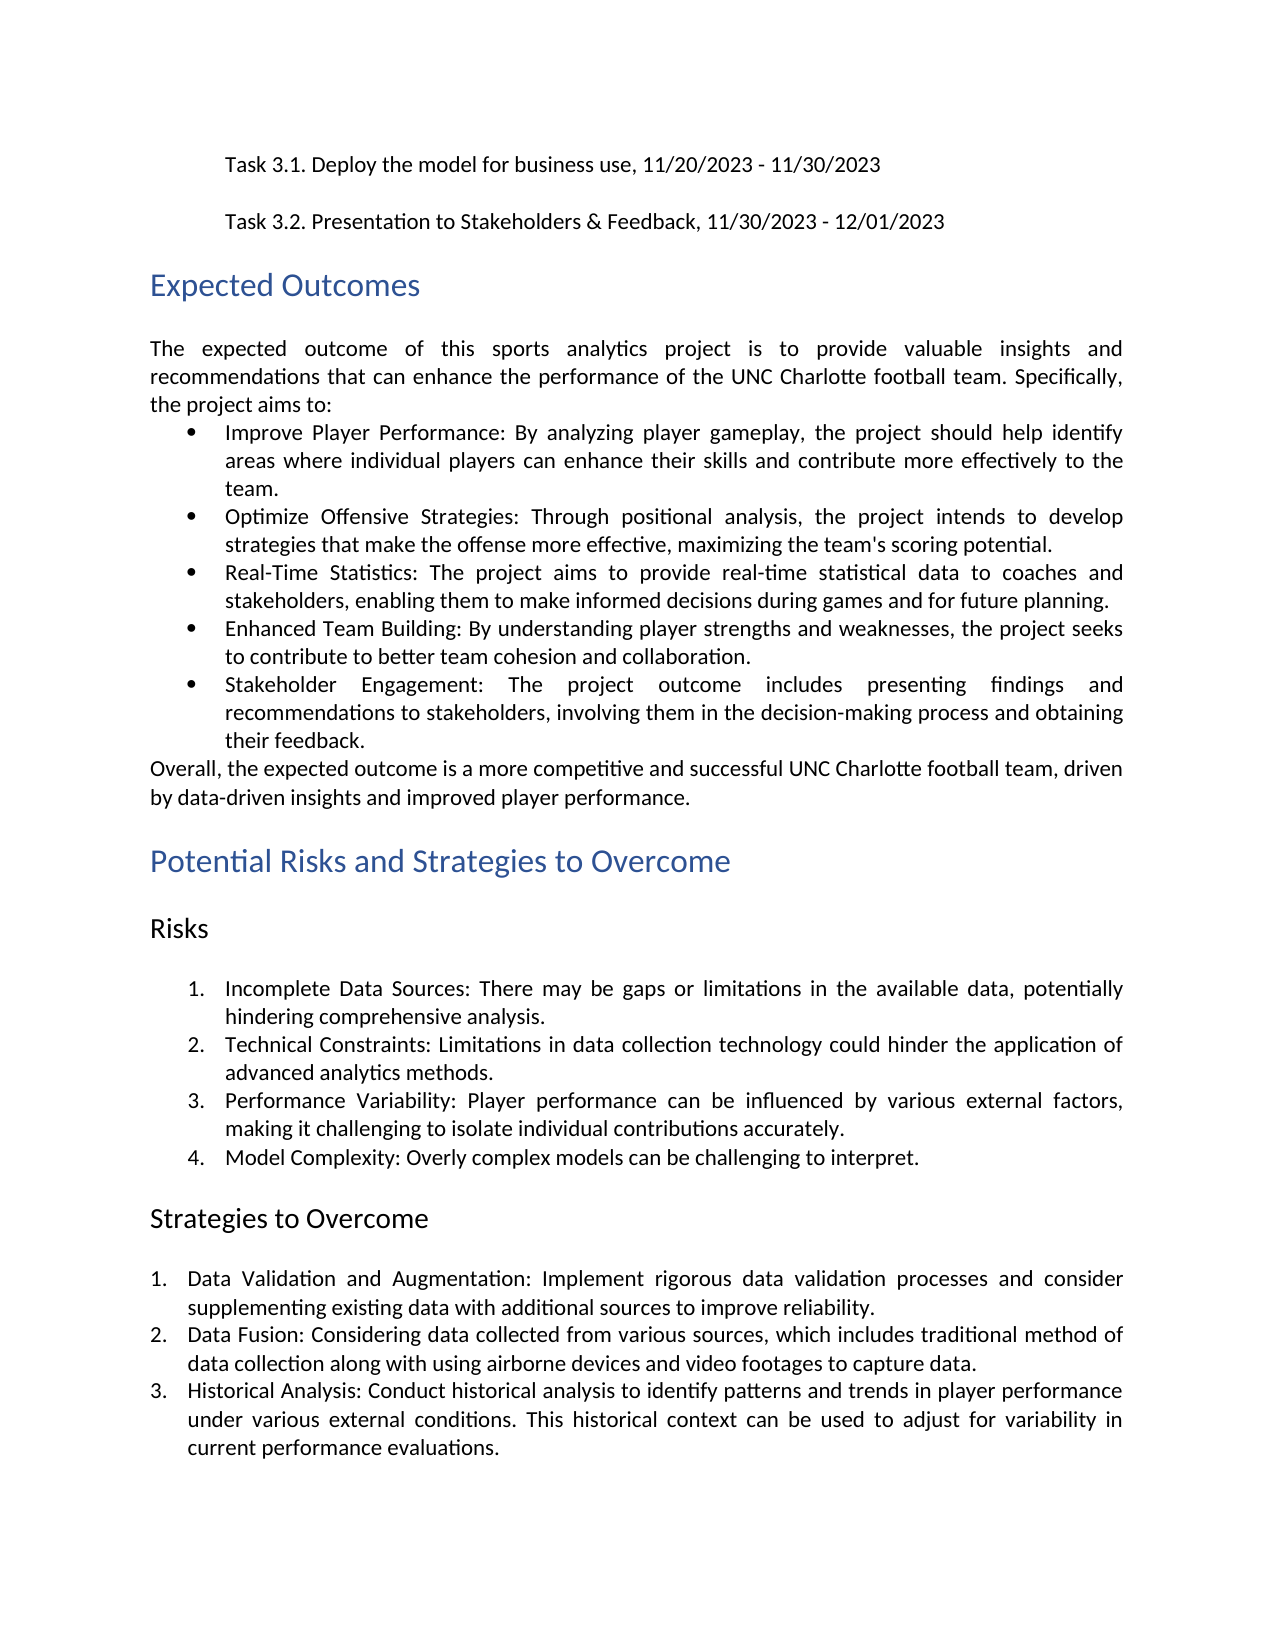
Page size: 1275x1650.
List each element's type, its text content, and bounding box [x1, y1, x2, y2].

list Enhanced Team Building: By understanding player strengths and weaknesses, the project seeks to contribute to better team cohesion and collaboration. [187, 614, 1125, 671]
text Potential Risks and Strategies to Overcome [150, 840, 1125, 881]
list Performance Variability: Player performance can be influenced by various external factors, making it challenging to isolate individual contributions accurately. [187, 1087, 1125, 1143]
text Task 3.2. Presentation to Stakeholders & Feedback, 11/30/2023 - 12/01/2023 [225, 207, 1125, 235]
list Improve Player Performance: By analyzing player gameplay, the project should help identify areas where individual players can enhance their skills and contribute more effectively to the team. [187, 418, 1125, 502]
text Expected Outcomes [150, 264, 1125, 305]
list Incomplete Data Sources: There may be gaps or limitations in the available data, potentially hindering comprehensive analysis. [187, 974, 1125, 1031]
list Historical Analysis: Conduct historical analysis to identify patterns and trends in player performance under various external conditions. This historical context can be used to adjust for variability in current performance evaluations. [150, 1377, 1125, 1461]
list Data Fusion: Considering data collected from various sources, which includes traditional method of data collection along with using airborne devices and video footages to capture data. [150, 1321, 1125, 1377]
list Optimize Offensive Strategies: Through positional analysis, the project intends to develop strategies that make the offense more effective, maximizing the team's scoring potential. [187, 502, 1125, 558]
text Strategies to Overcome [150, 1200, 1125, 1235]
text The expected outcome of this sports analytics project is to provide valuable insights and recommendations that can enhance the performance of the UNC Charlotte football team. Specifically, the project aims to: [150, 334, 1125, 418]
list Technical Constraints: Limitations in data collection technology could hinder the application of advanced analytics methods. [187, 1031, 1125, 1087]
text Overall, the expected outcome is a more competitive and successful UNC Charlotte football team, driven by data-driven insights and improved player performance. [150, 754, 1125, 811]
list Stakeholder Engagement: The project outcome includes presenting findings and recommendations to stakeholders, involving them in the decision-making process and obtaining their feedback. [187, 671, 1125, 754]
text Risks [150, 910, 1125, 945]
text Task 3.1. Deploy the model for business use, 11/20/2023 - 11/30/2023 [225, 150, 1125, 178]
list Data Validation and Augmentation: Implement rigorous data validation processes and consider supplementing existing data with additional sources to improve reliability. [150, 1264, 1125, 1321]
list Real-Time Statistics: The project aims to provide real-time statistical data to coaches and stakeholders, enabling them to make informed decisions during games and for future planning. [187, 558, 1125, 614]
list Model Complexity: Overly complex models can be challenging to interpret. [187, 1143, 1125, 1171]
